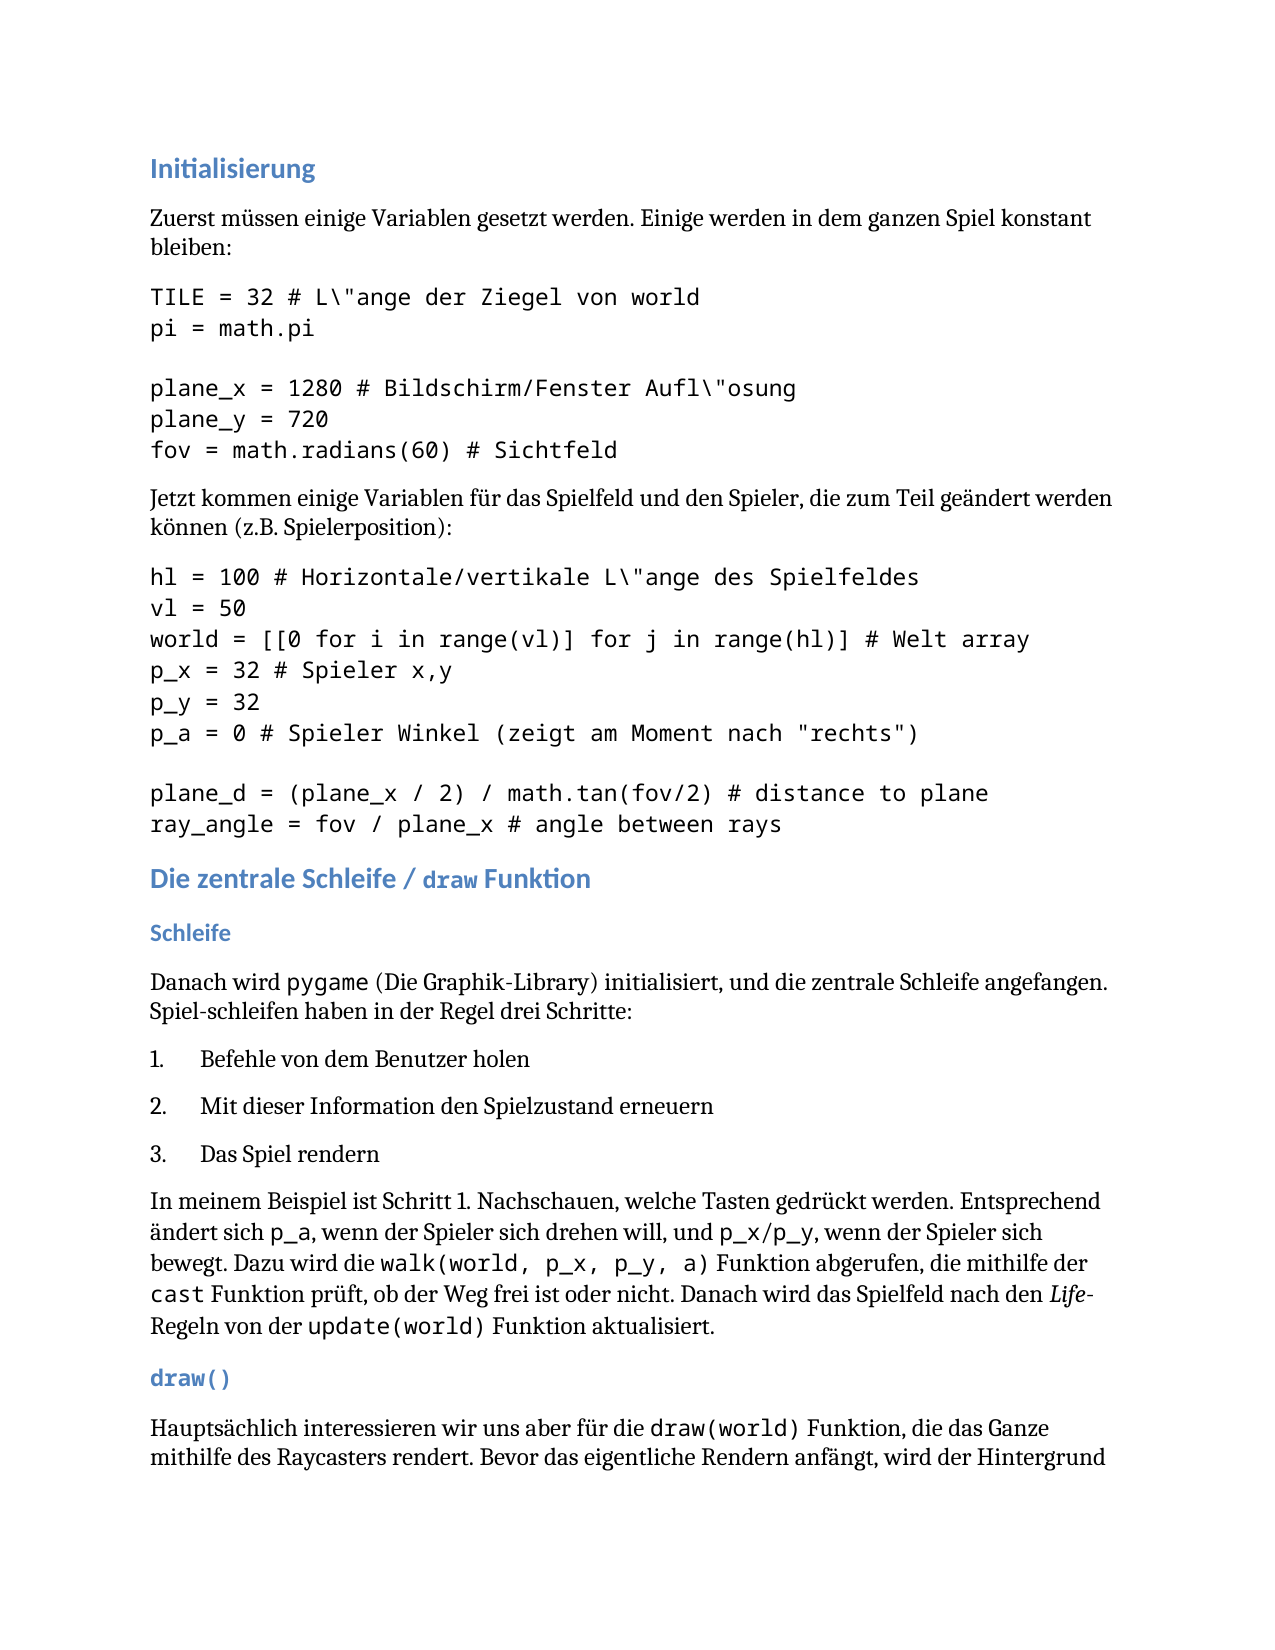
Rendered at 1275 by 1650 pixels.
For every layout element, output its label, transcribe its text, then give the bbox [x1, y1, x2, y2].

list Befehle von dem Benutzer holen [150, 1045, 1125, 1073]
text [150, 1412, 1125, 1472]
text Danach wird pygame (Die Graphik-Library) initialisiert, und die zentrale Schleife angefangen. Spiel-schleifen haben in der Regel drei Schritte: [150, 966, 1125, 1026]
subtitle Die zentrale Schleife / draw Funktion [150, 860, 1125, 896]
text Jetzt kommen einige Variablen für das Spielfeld und den Spieler, die zum Teil geändert werden können (z.B. Spielerposition): [150, 484, 1125, 542]
subtitle Schleife [150, 917, 1125, 947]
subtitle draw() [150, 1362, 1125, 1393]
text Zuerst müssen einige Variablen gesetzt werden. Einige werden in dem ganzen Spiel konstant bleiben: [150, 204, 1125, 262]
text In meinem Beispiel ist Schritt 1. Nachschauen, welche Tasten gedrückt werden. Entsprechend ändert sich p_a, wenn der Spieler sich drehen will, und p_x/p_y, wenn der Spieler sich bewegt. Dazu wird die walk(world, p_x, p_y, a) Funktion abgerufen, die mithilfe der cast Funktion prüft, ob der Weg frei ist oder nicht. Danach wird das Spielfeld nach den Life-Regeln von der update(world) Funktion aktualisiert. [150, 1187, 1125, 1341]
text TILE = 32 # L\"ange der Ziegel von world pi = math.pi plane_x = 1280 # Bildschirm/Fenster Aufl\"osung plane_y = 720 fov = math.radians(60) # Sichtfeld [150, 281, 1125, 466]
text hl = 100 # Horizontale/vertikale L\"ange des Spielfeldes vl = 50 world = [[0 for i in range(vl)] for j in range(hl)] # Welt array p_x = 32 # Spieler x,y p_y = 32 p_a = 0 # Spieler Winkel (zeigt am Moment nach "rechts") plane_d = (plane_x / 2) / math.tan(fov/2) # distance to plane ray_angle = fov / plane_x # angle between rays [150, 561, 1125, 839]
list Mit dieser Information den Spielzustand erneuern [150, 1092, 1125, 1121]
list Das Spiel rendern [150, 1140, 1125, 1168]
subtitle Initialisierung [150, 150, 1125, 186]
